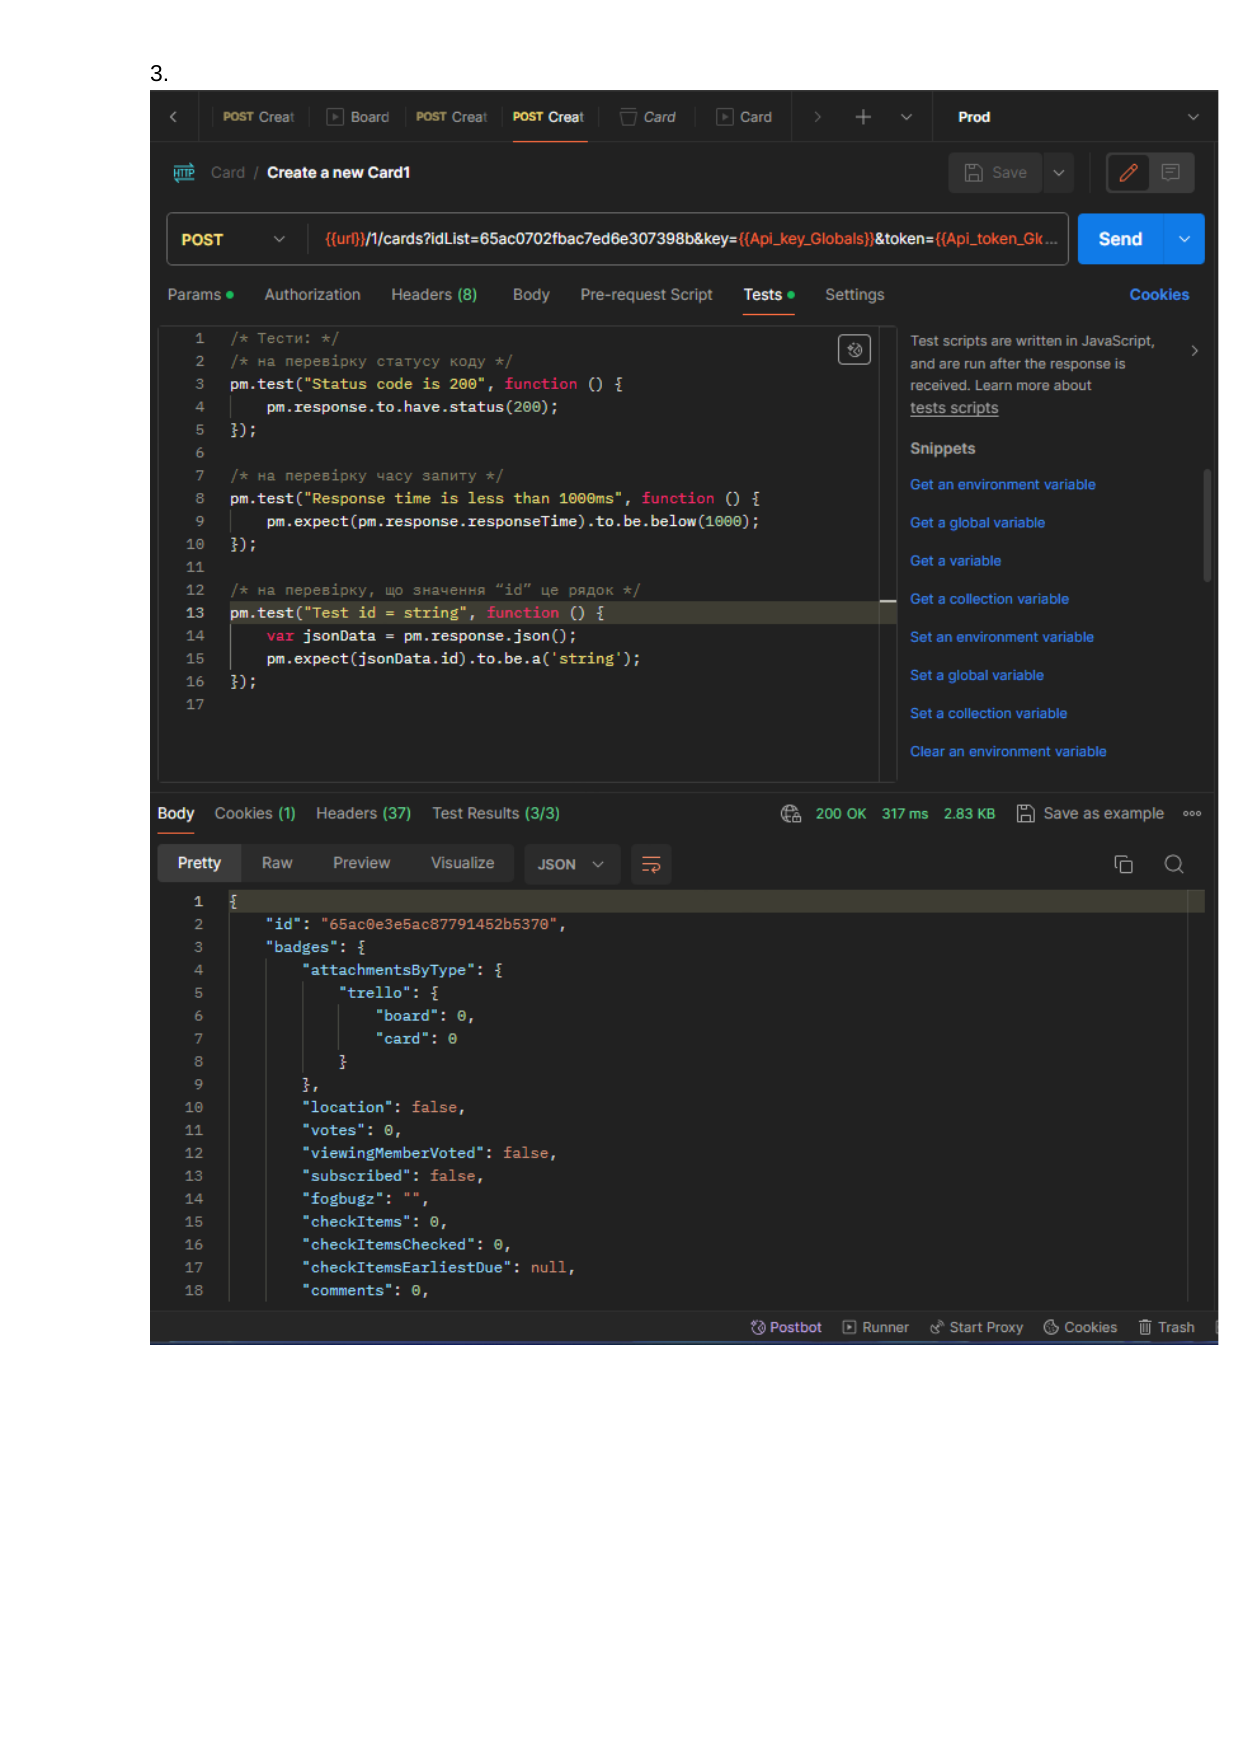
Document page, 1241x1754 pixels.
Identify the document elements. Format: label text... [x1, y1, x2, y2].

picture [150, 90, 1219, 1345]
text 3. [150, 60, 1183, 86]
